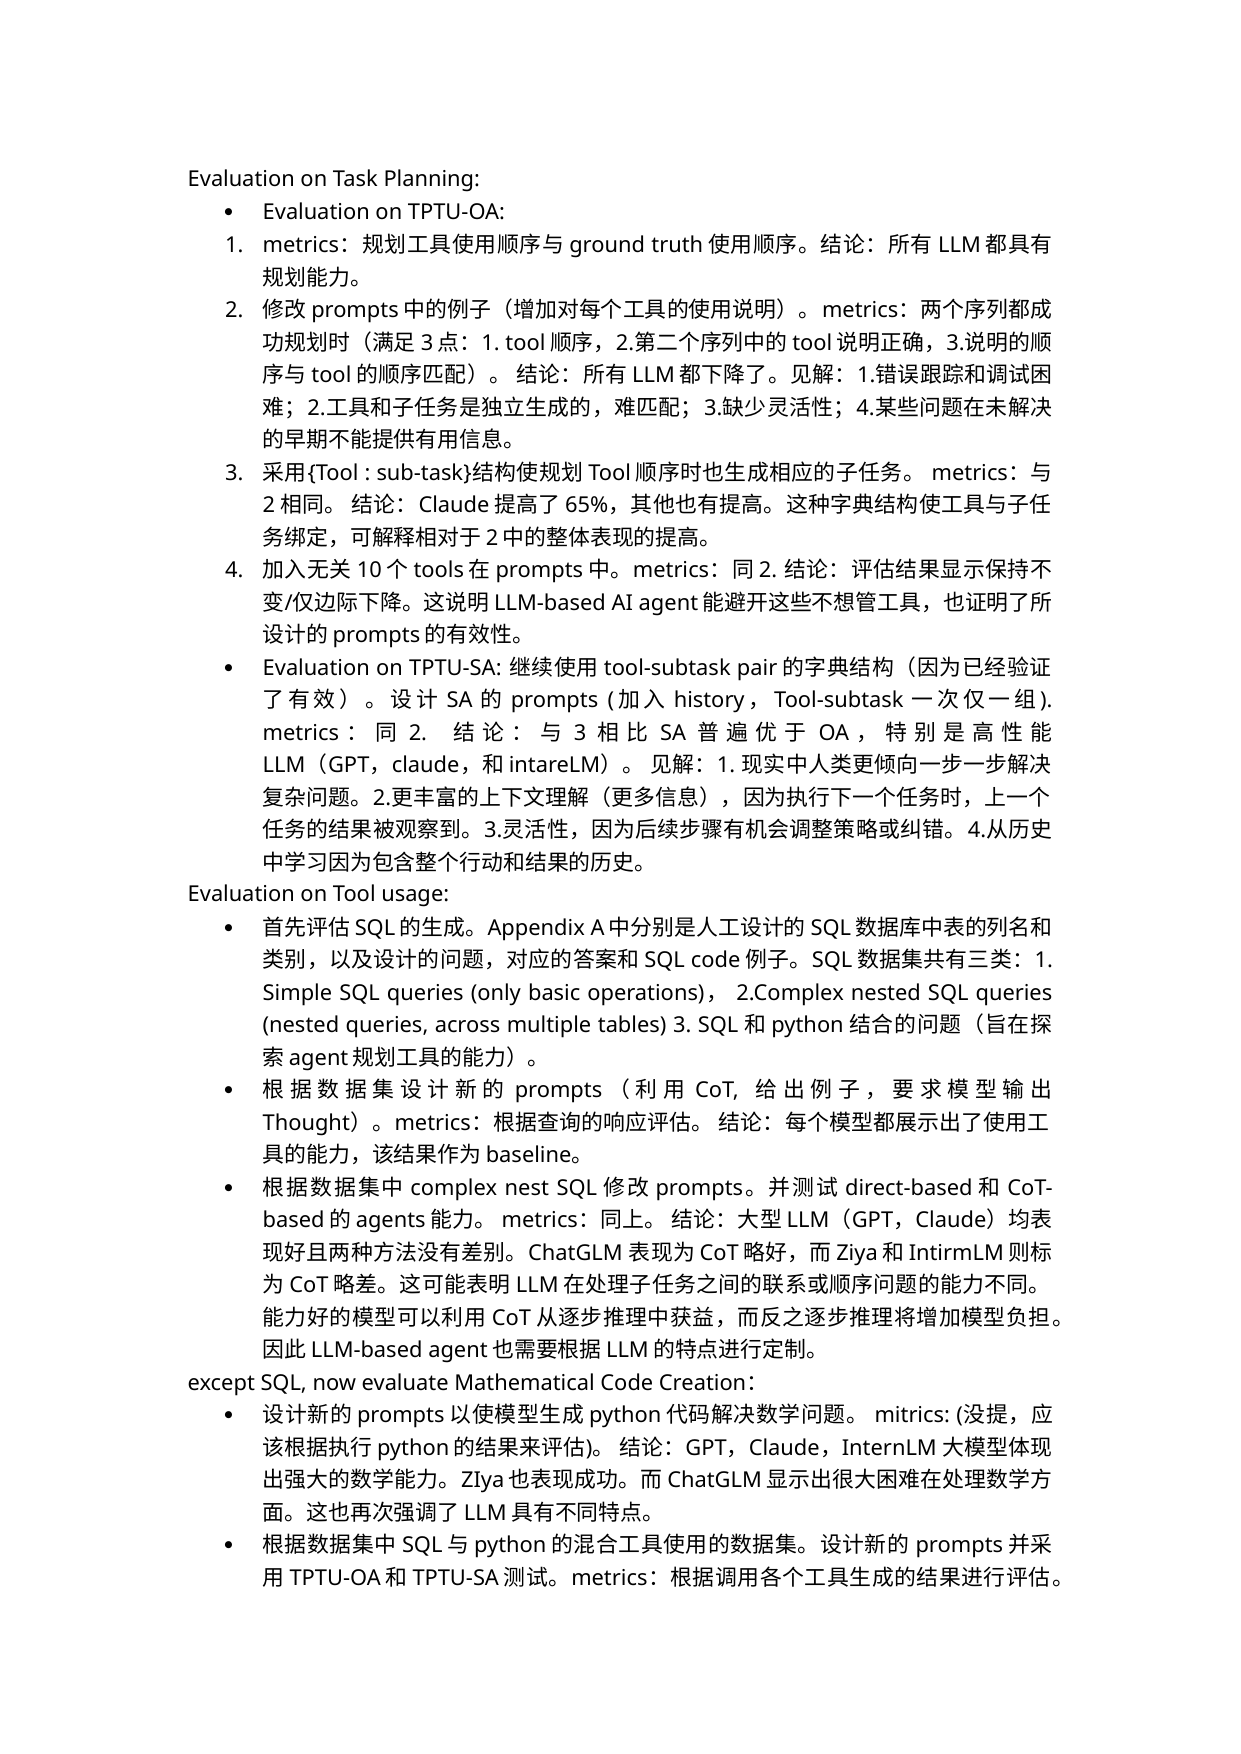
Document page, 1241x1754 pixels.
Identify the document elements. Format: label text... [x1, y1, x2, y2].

list 修改prompts中的例子（增加对每个工具的使用说明）。metrics：两个序列都成功规划时（满足3点：1. tool顺序，2.第二个序列中的tool说明正确，3.说明的顺序与tool的顺序匹配）。 结论：所有LLM都下降了。见解：1.错误跟踪和调试困难；2.工具和子任务是独立生成的，难匹配；3.缺少灵活性；4.某些问题在未解决的早期不能提供有用信息。 [225, 292, 1053, 454]
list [225, 1527, 1053, 1592]
text Evaluation on Task Planning: [187, 162, 1053, 194]
list Evaluation on TPTU-OA: [225, 194, 1053, 227]
list 根据数据集设计新的prompts（利用CoT, 给出例子，要求模型输出Thought）。metrics：根据查询的响应评估。 结论：每个模型都展示出了使用工具的能力，该结果作为baseline。 [225, 1072, 1053, 1169]
text Evaluation on Tool usage: [187, 877, 1053, 909]
text except SQL, now evaluate Mathematical Code Creation： [187, 1364, 1053, 1397]
list 首先评估SQL的生成。Appendix A中分别是人工设计的SQL数据库中表的列名和类别，以及设计的问题，对应的答案和SQL code例子。SQL数据集共有三类：1. Simple SQL queries (only basic operations)， 2.Complex nested SQL queries (nested queries, across multiple tables) 3. SQL和python结合的问题（旨在探索agent规划工具的能力）。 [225, 909, 1053, 1072]
list 采用{Tool : sub-task}结构使规划Tool顺序时也生成相应的子任务。 metrics：与2相同。 结论：Claude提高了65%，其他也有提高。这种字典结构使工具与子任务绑定，可解释相对于2中的整体表现的提高。 [225, 454, 1053, 552]
list metrics：规划工具使用顺序与ground truth使用顺序。结论：所有LLM都具有规划能力。 [225, 227, 1053, 292]
list 设计新的prompts以使模型生成python代码解决数学问题。 mitrics: (没提，应该根据执行python的结果来评估)。 结论：GPT，Claude，InternLM 大模型体现出强大的数学能力。ZIya也表现成功。而ChatGLM显示出很大困难在处理数学方面。这也再次强调了LLM具有不同特点。 [225, 1397, 1053, 1527]
list 根据数据集中complex nest SQL修改prompts。并测试direct-based和CoT-based的agents能力。 metrics：同上。 结论：大型LLM（GPT，Claude）均表现好且两种方法没有差别。ChatGLM 表现为CoT略好，而Ziya和IntirmLM则标为CoT略差。这可能表明LLM在处理子任务之间的联系或顺序问题的能力不同。能力好的模型可以利用CoT从逐步推理中获益，而反之逐步推理将增加模型负担。因此LLM-based agent也需要根据LLM的特点进行定制。 [225, 1169, 1053, 1364]
list 加入无关10个tools在prompts中。metrics：同2. 结论：评估结果显示保持不变/仅边际下降。这说明LLM-based AI agent能避开这些不想管工具，也证明了所设计的prompts的有效性。 [225, 552, 1053, 649]
list Evaluation on TPTU-SA: 继续使用tool-subtask pair的字典结构（因为已经验证了有效）。设计SA的prompts (加入history，Tool-subtask一次仅一组). metrics：同2. 结论：与3相比SA普遍优于OA，特别是高性能LLM（GPT，claude，和intareLM）。 见解：1. 现实中人类更倾向一步一步解决复杂问题。2.更丰富的上下文理解（更多信息），因为执行下一个任务时，上一个任务的结果被观察到。3.灵活性，因为后续步骤有机会调整策略或纠错。4.从历史中学习因为包含整个行动和结果的历史。 [225, 649, 1053, 877]
